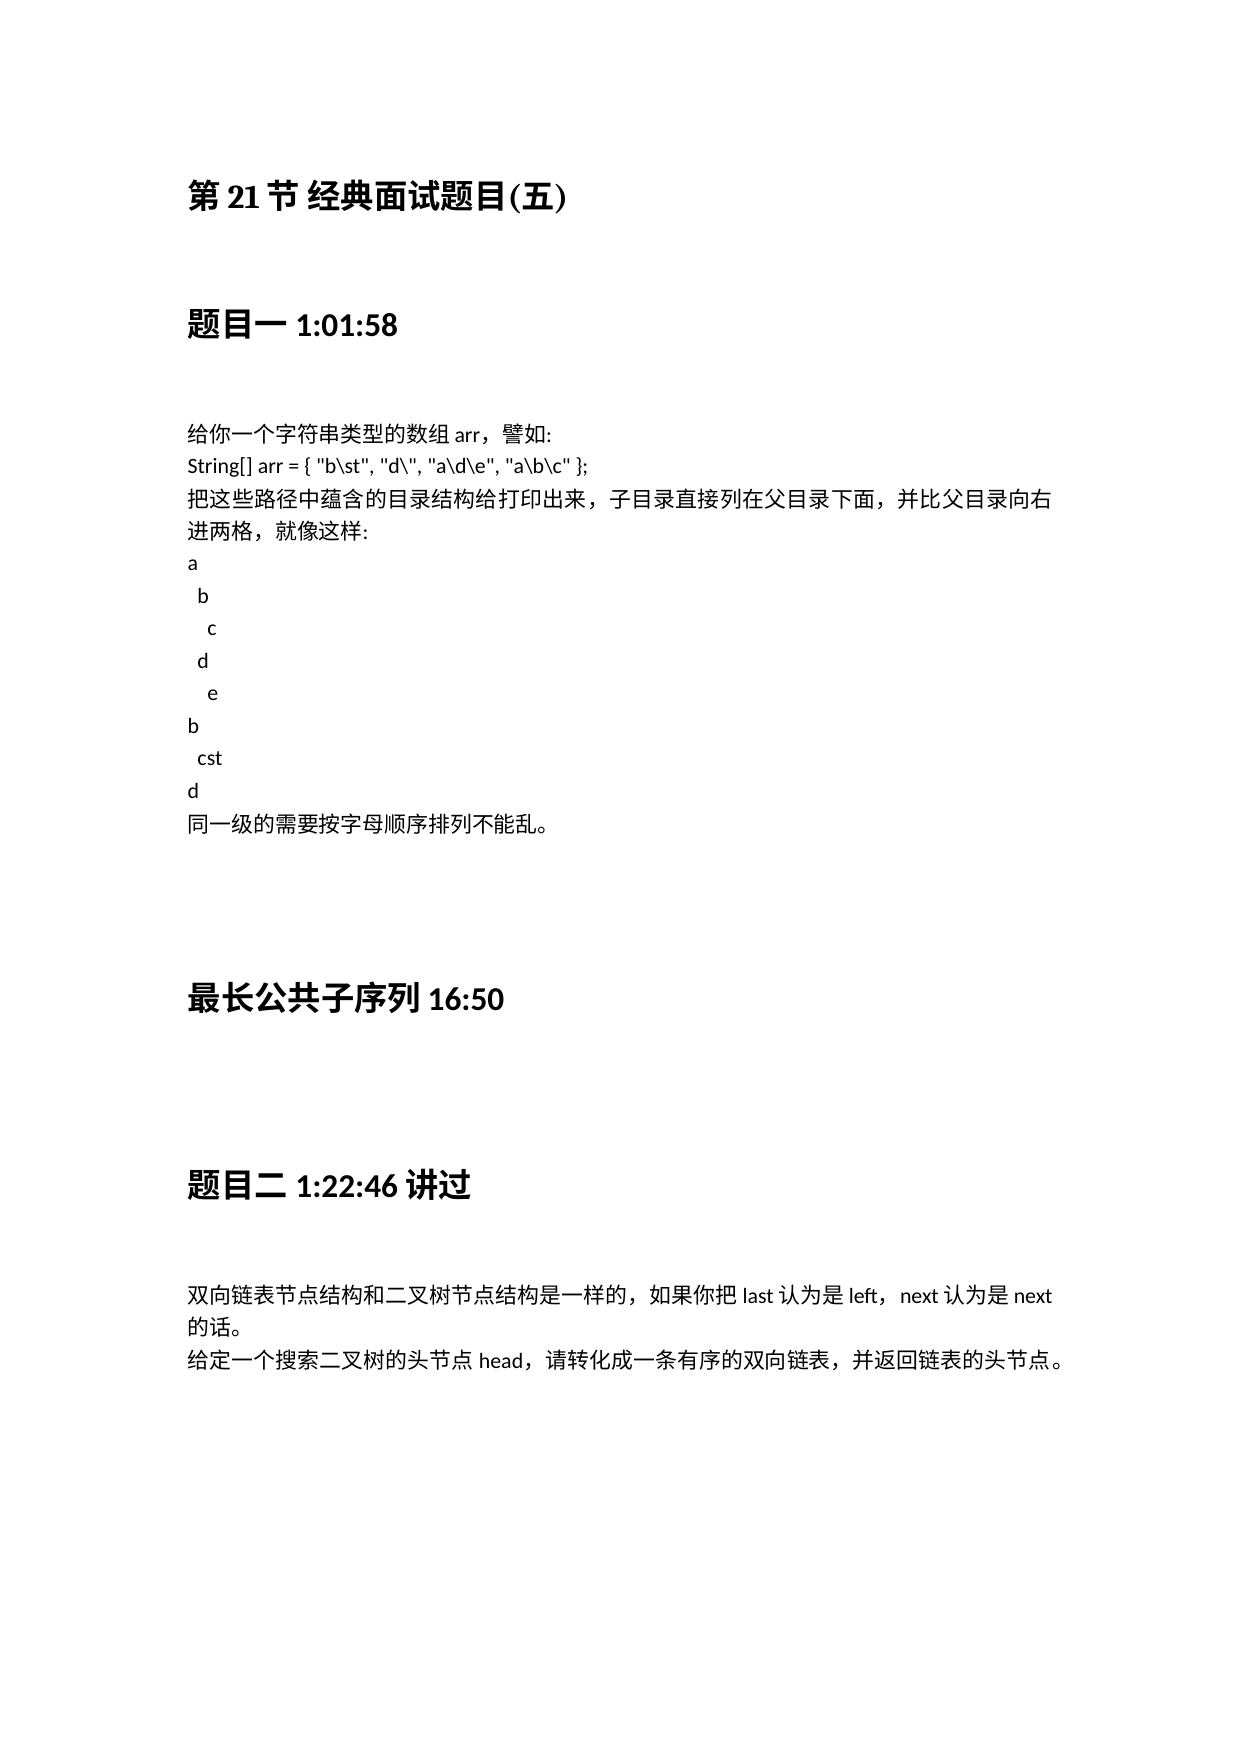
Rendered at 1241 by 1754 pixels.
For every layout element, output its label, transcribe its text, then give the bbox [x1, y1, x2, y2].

text 把这些路径中蕴含的目录结构给打印出来，子目录直接列在父目录下面，并比父目录向右进两格，就像这样: [187, 481, 1053, 546]
text b [187, 579, 1053, 611]
subtitle 题目二 1:22:46讲过 [187, 1150, 1053, 1215]
subtitle 最长公共子序列16:50 [187, 963, 1053, 1028]
text d [187, 774, 1053, 806]
text 给你一个字符串类型的数组arr，譬如: [187, 416, 1053, 449]
text 双向链表节点结构和二叉树节点结构是一样的，如果你把last认为是left，next认为是next的话。 [187, 1277, 1053, 1342]
text d [187, 644, 1053, 676]
text String[] arr = { "b\st", "d\", "a\d\e", "a\b\c" }; [187, 449, 1053, 481]
text e [187, 676, 1053, 709]
text 同一级的需要按字母顺序排列不能乱。 [187, 806, 1053, 839]
subtitle 题目一 1:01:58 [187, 289, 1053, 354]
text b [187, 709, 1053, 741]
text a [187, 546, 1053, 579]
text cst [187, 741, 1053, 774]
text 给定一个搜索二叉树的头节点head，请转化成一条有序的双向链表，并返回链表的头节点。 [187, 1342, 1053, 1407]
subtitle 第21节 经典面试题目(五) [187, 162, 1053, 227]
text c [187, 611, 1053, 644]
